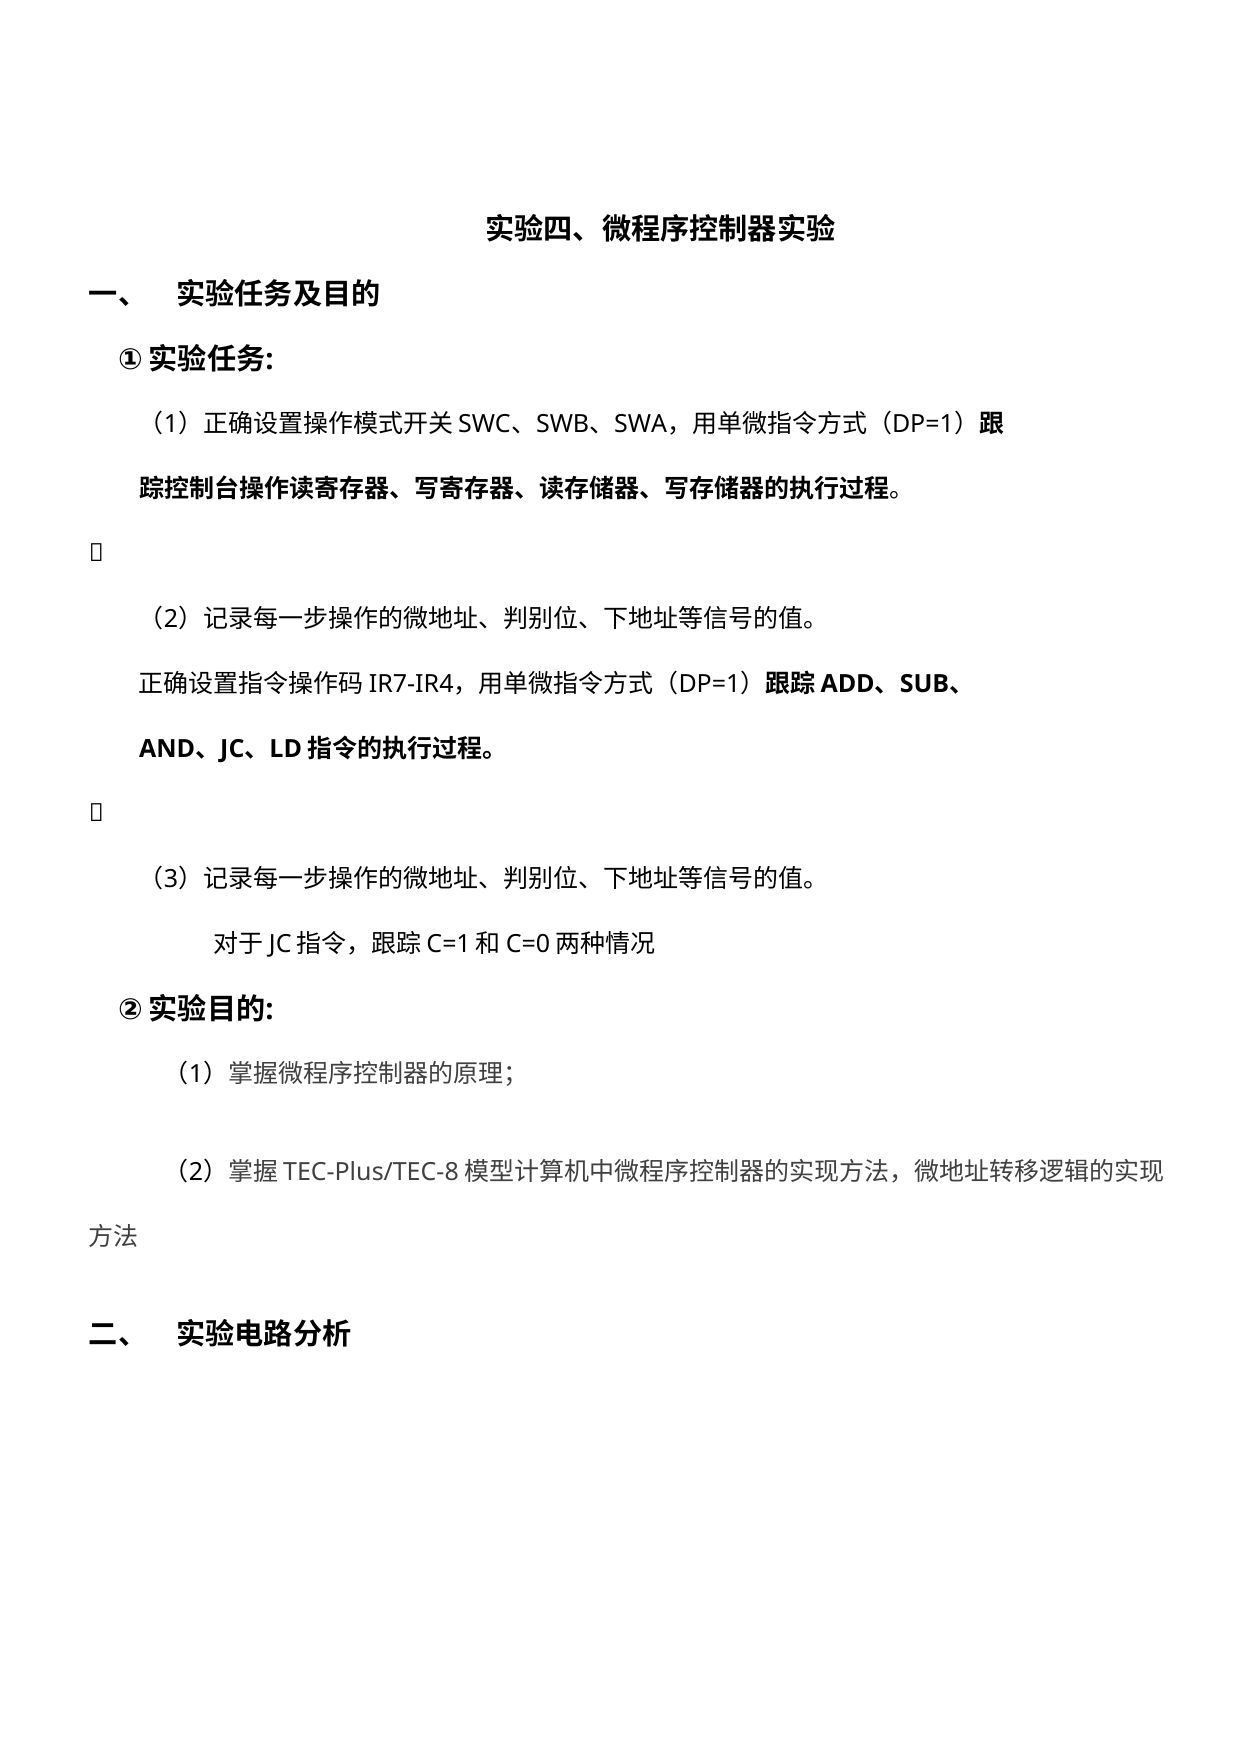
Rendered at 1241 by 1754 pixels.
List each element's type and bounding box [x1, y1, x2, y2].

table_header [78, 195, 1199, 1624]
